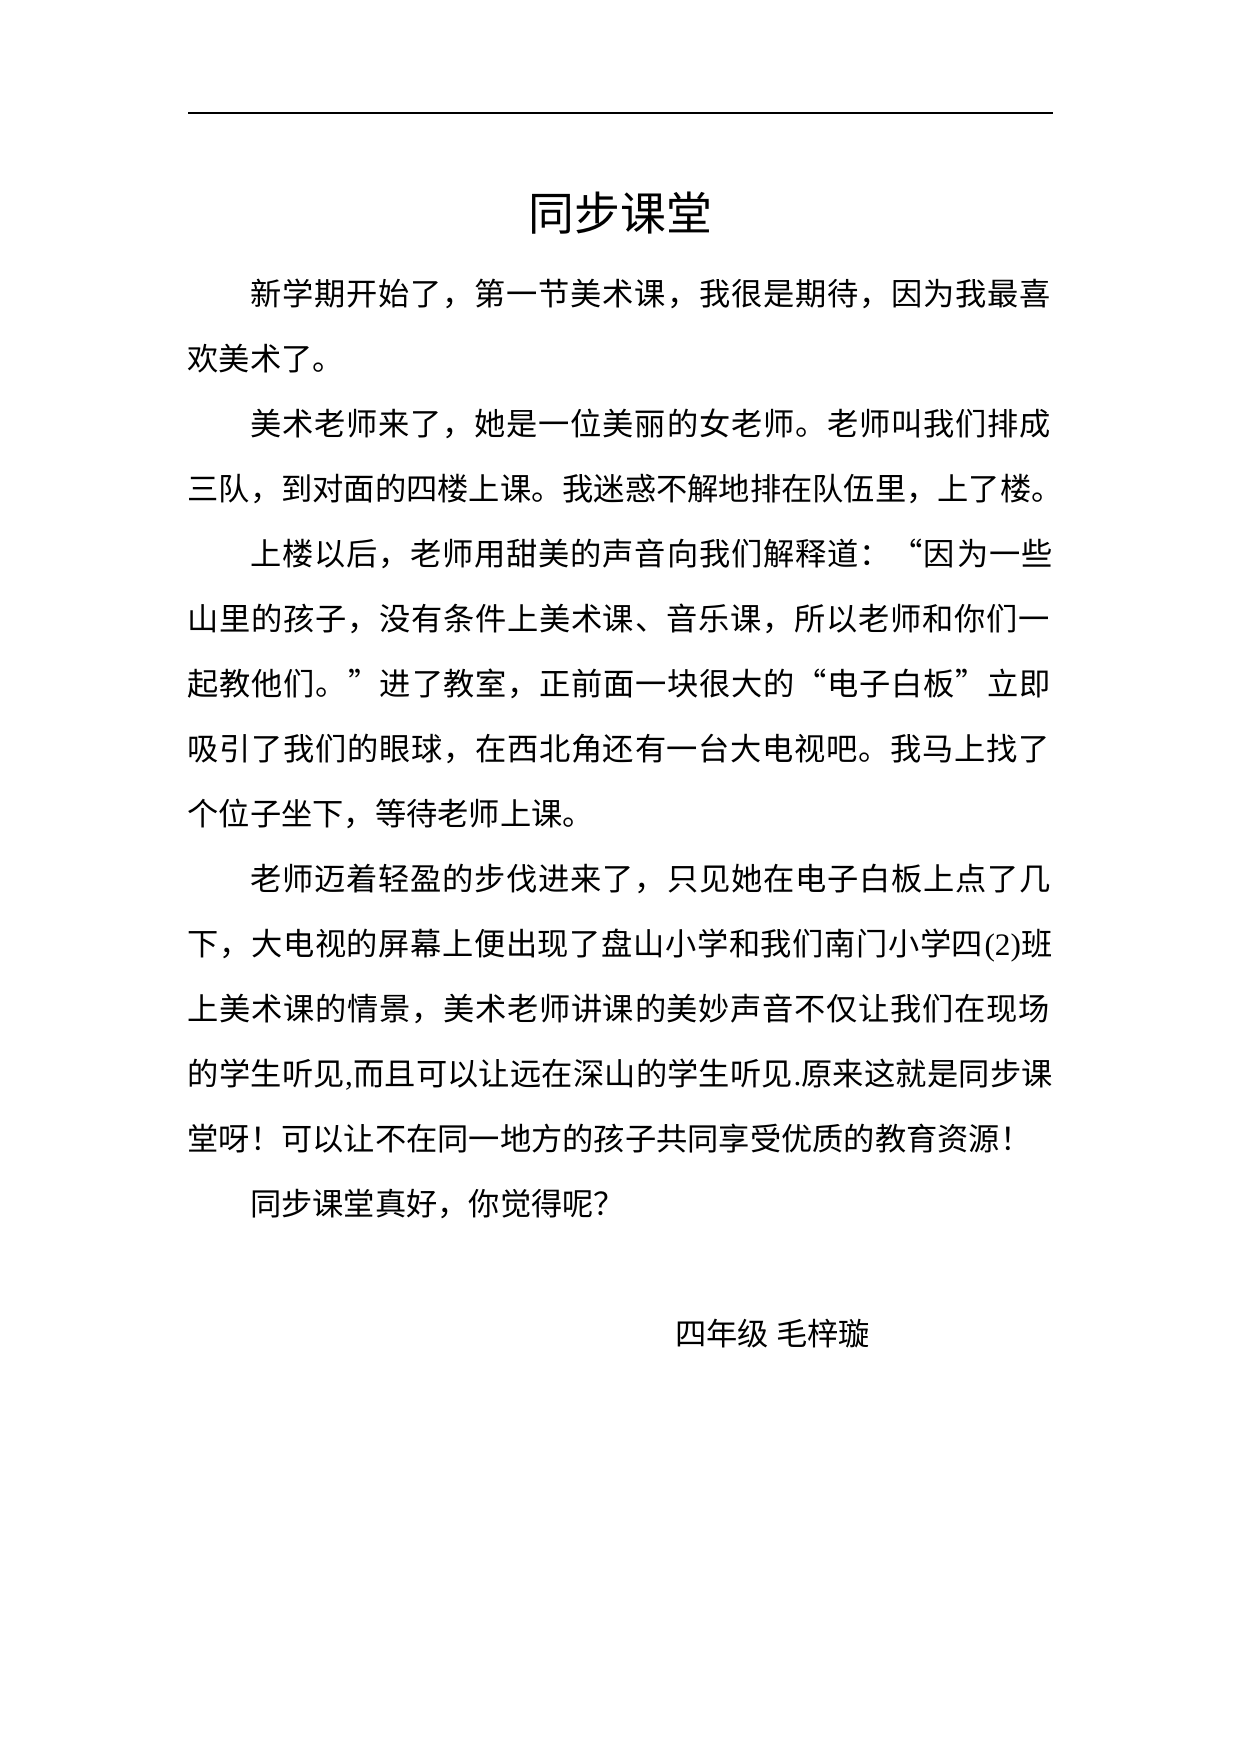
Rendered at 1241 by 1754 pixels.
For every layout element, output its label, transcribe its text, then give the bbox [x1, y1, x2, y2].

text 四年级 毛梓璇 [187, 1299, 1053, 1364]
text 新学期开始了，第一节美术课，我很是期待，因为我最喜欢美术了。 [187, 259, 1053, 389]
text 同步课堂 [187, 162, 1053, 259]
text 上楼以后，老师用甜美的声音向我们解释道：“因为一些山里的孩子，没有条件上美术课、音乐课，所以老师和你们一起教他们。”进了教室，正前面一块很大的“电子白板”立即吸引了我们的眼球，在西北角还有一台大电视吧。我马上找了个位子坐下，等待老师上课。 [187, 519, 1053, 844]
text 美术老师来了，她是一位美丽的女老师。老师叫我们排成三队，到对面的四楼上课。我迷惑不解地排在队伍里，上了楼。 [187, 389, 1053, 519]
text 同步课堂真好，你觉得呢？ [187, 1169, 1053, 1234]
text 老师迈着轻盈的步伐进来了，只见她在电子白板上点了几下，大电视的屏幕上便出现了盘山小学和我们南门小学四(2)班上美术课的情景，美术老师讲课的美妙声音不仅让我们在现场的学生听见,而且可以让远在深山的学生听见.原来这就是同步课堂呀！可以让不在同一地方的孩子共同享受优质的教育资源！ [187, 844, 1053, 1169]
